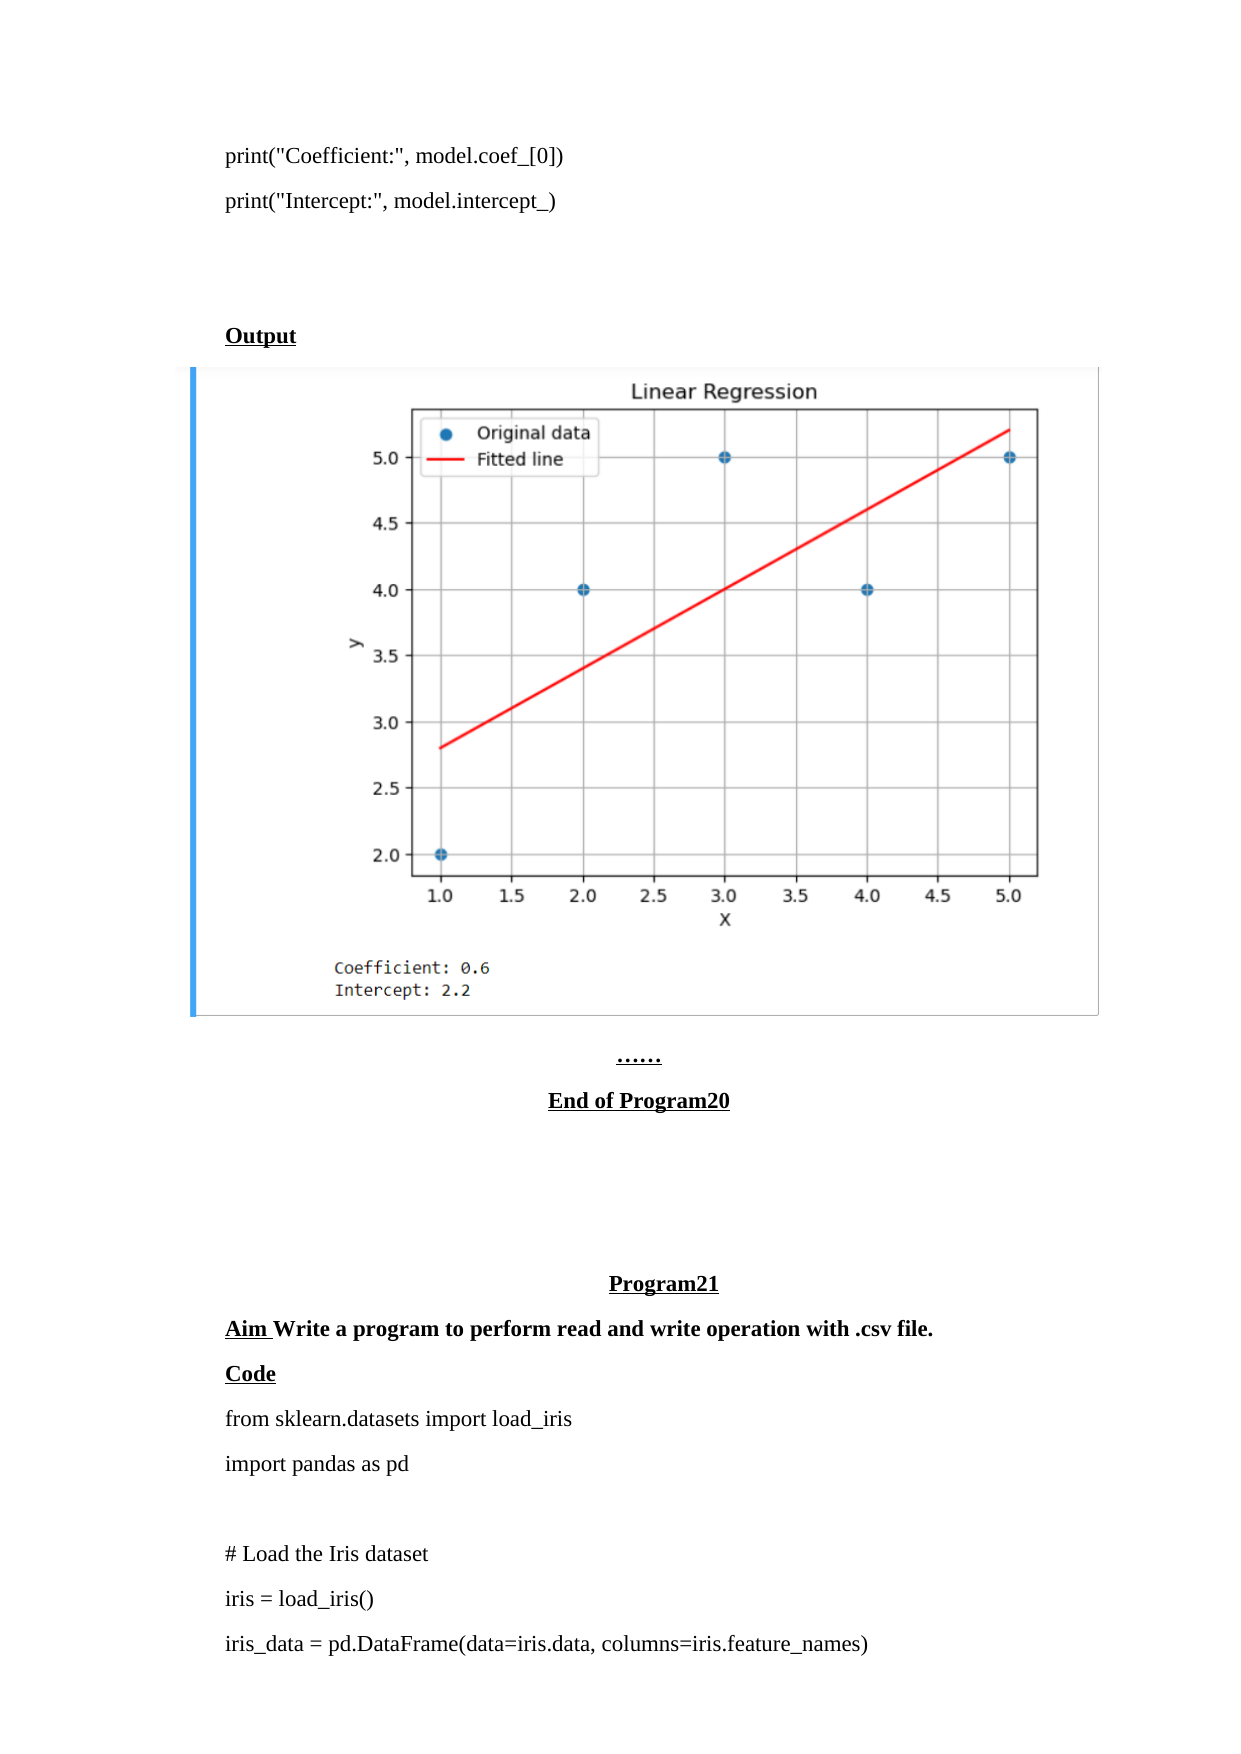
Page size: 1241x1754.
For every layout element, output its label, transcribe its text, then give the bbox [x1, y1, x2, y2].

text iris = load_iris() [225, 1585, 1103, 1611]
text Code [225, 1360, 1103, 1386]
text # Load the Iris dataset [225, 1540, 1103, 1566]
text …… [175, 1041, 1103, 1068]
text Output [225, 322, 1103, 348]
text Aim Write a program to perform read and write operation with .csv file. [225, 1315, 1103, 1341]
text import pandas as pd [225, 1450, 1103, 1476]
text print("Coefficient:", model.coef_[0]) [225, 142, 1103, 168]
text from sklearn.datasets import load_iris [225, 1405, 1103, 1431]
text End of Program20 [175, 1087, 1103, 1114]
text print("Intercept:", model.intercept_) [225, 187, 1103, 213]
picture [175, 367, 1103, 1022]
text Program21 [225, 1270, 1103, 1296]
text iris_data = pd.DataFrame(data=iris.data, columns=iris.feature_names) [225, 1630, 1103, 1656]
